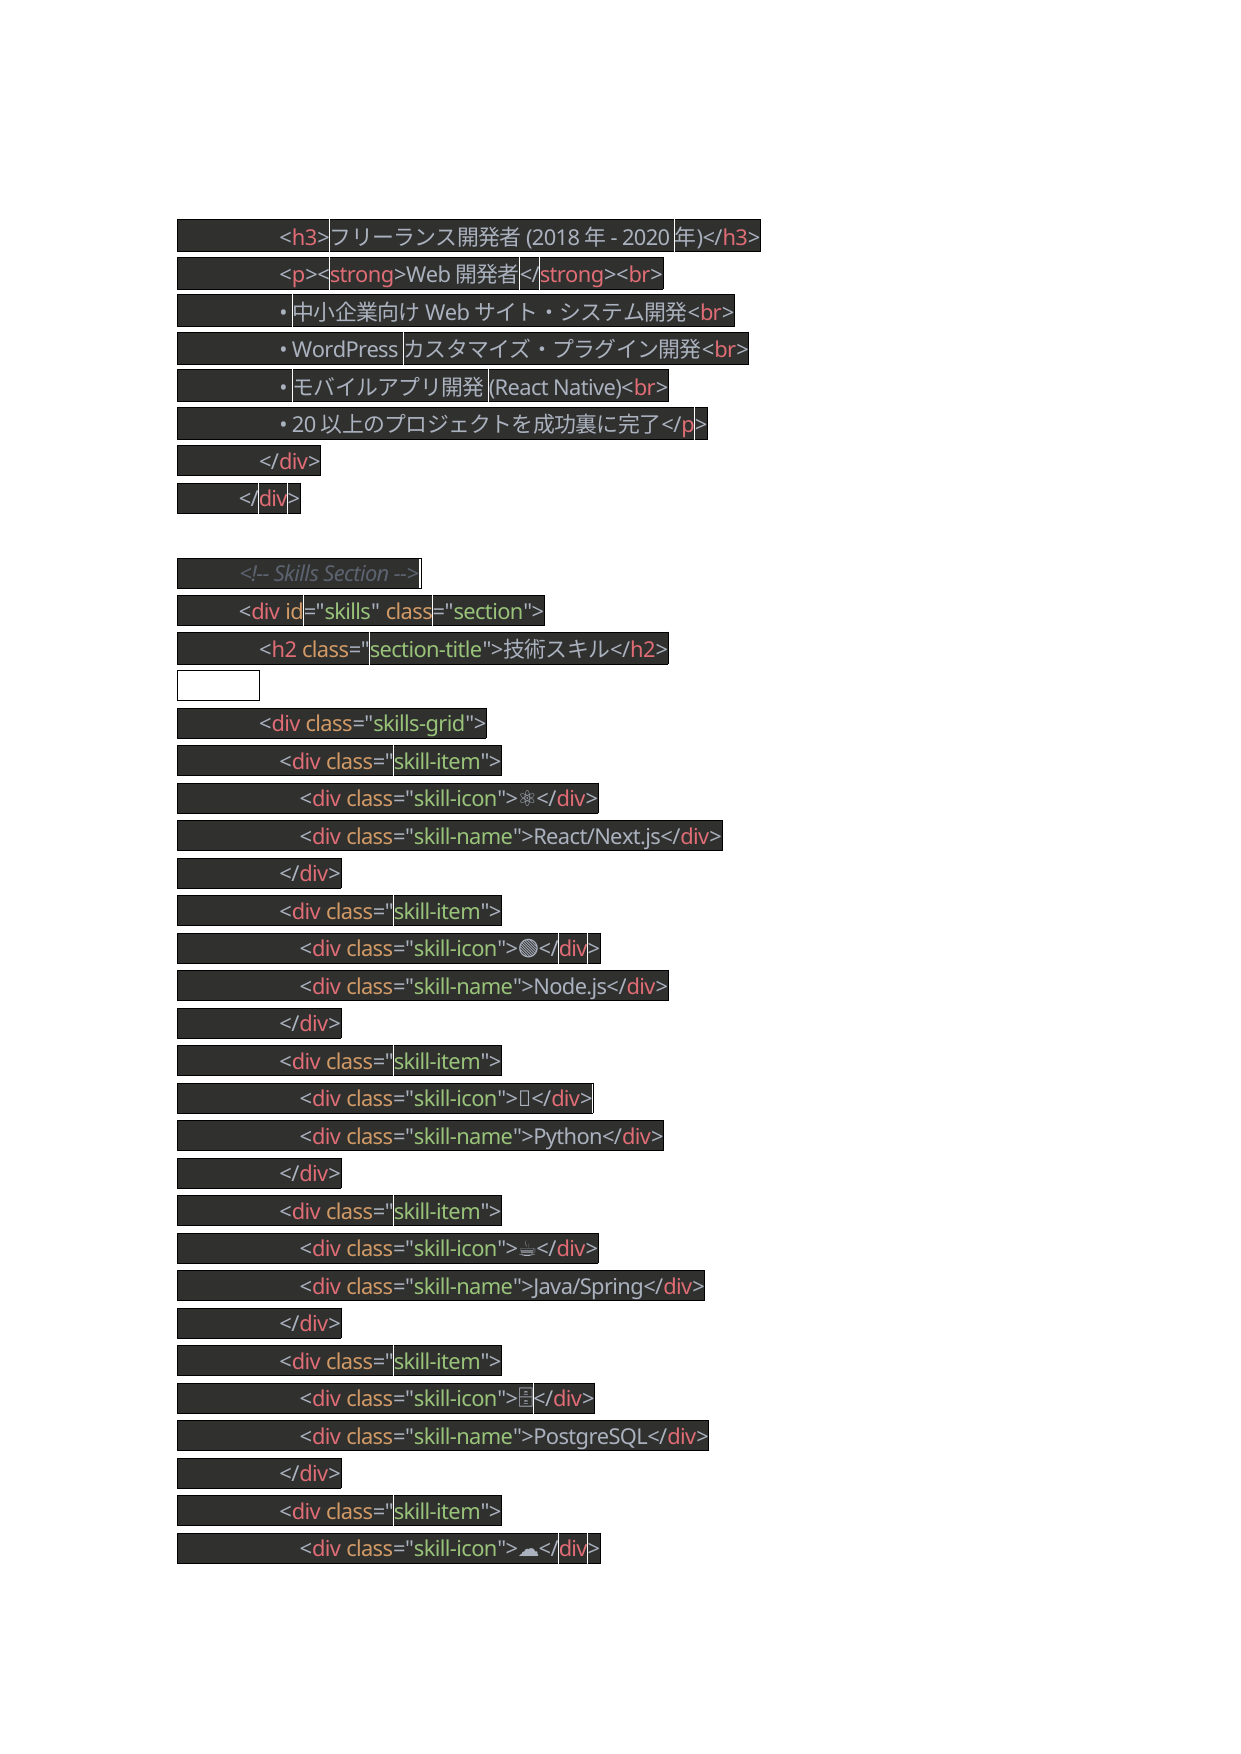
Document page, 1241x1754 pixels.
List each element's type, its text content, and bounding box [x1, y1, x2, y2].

text <div class="skill-item"> [177, 1192, 1063, 1229]
text <div class="skill-name">Node.js</div> [177, 967, 1063, 1004]
text </div> [177, 1304, 1063, 1342]
text <div class="skills-grid"> [177, 704, 1063, 742]
text <div class="skill-item"> [177, 1042, 1063, 1079]
text <p><strong>Web開発者</strong><br> [177, 254, 1063, 292]
text </div> [177, 854, 1063, 892]
text <div class="skill-icon">☕</div> [177, 1229, 1063, 1267]
text • 20以上のプロジェクトを成功裏に完了</p> [177, 404, 1063, 442]
text • モバイルアプリ開発 (React Native)<br> [177, 367, 1063, 404]
text <div class="skill-name">Python</div> [177, 1117, 1063, 1154]
text </div> [177, 479, 1063, 517]
text • WordPress カスタマイズ・プラグイン開発<br> [177, 329, 1063, 367]
text </div> [177, 1004, 1063, 1042]
text <div class="skill-name">React/Next.js</div> [177, 817, 1063, 854]
text <div class="skill-icon">🐍</div> [177, 1079, 1063, 1117]
text <div class="skill-icon">☁️</div> [177, 1529, 1063, 1567]
text </div> [177, 1154, 1063, 1192]
text <h2 class="section-title">技術スキル</h2> [177, 629, 1063, 667]
text <div class="skill-item"> [177, 742, 1063, 779]
text <div class="skill-icon">⚛️</div> [177, 779, 1063, 817]
text <div class="skill-name">Java/Spring</div> [177, 1267, 1063, 1304]
text <div id="skills" class="section"> [177, 592, 1063, 629]
text </div> [177, 442, 1063, 479]
text <div class="skill-icon">🗄️</div> [177, 1379, 1063, 1417]
text • 中小企業向けWebサイト・システム開発<br> [177, 292, 1063, 329]
text <h3>フリーランス開発者 (2018年 - 2020年)</h3> [177, 217, 1063, 254]
text </div> [177, 1454, 1063, 1492]
text <div class="skill-icon">🟢</div> [177, 929, 1063, 967]
text <div class="skill-item"> [177, 1492, 1063, 1529]
text <div class="skill-item"> [177, 1342, 1063, 1379]
text <div class="skill-item"> [177, 892, 1063, 929]
text <div class="skill-name">PostgreSQL</div> [177, 1417, 1063, 1454]
text <!-- Skills Section --> [177, 554, 1063, 592]
